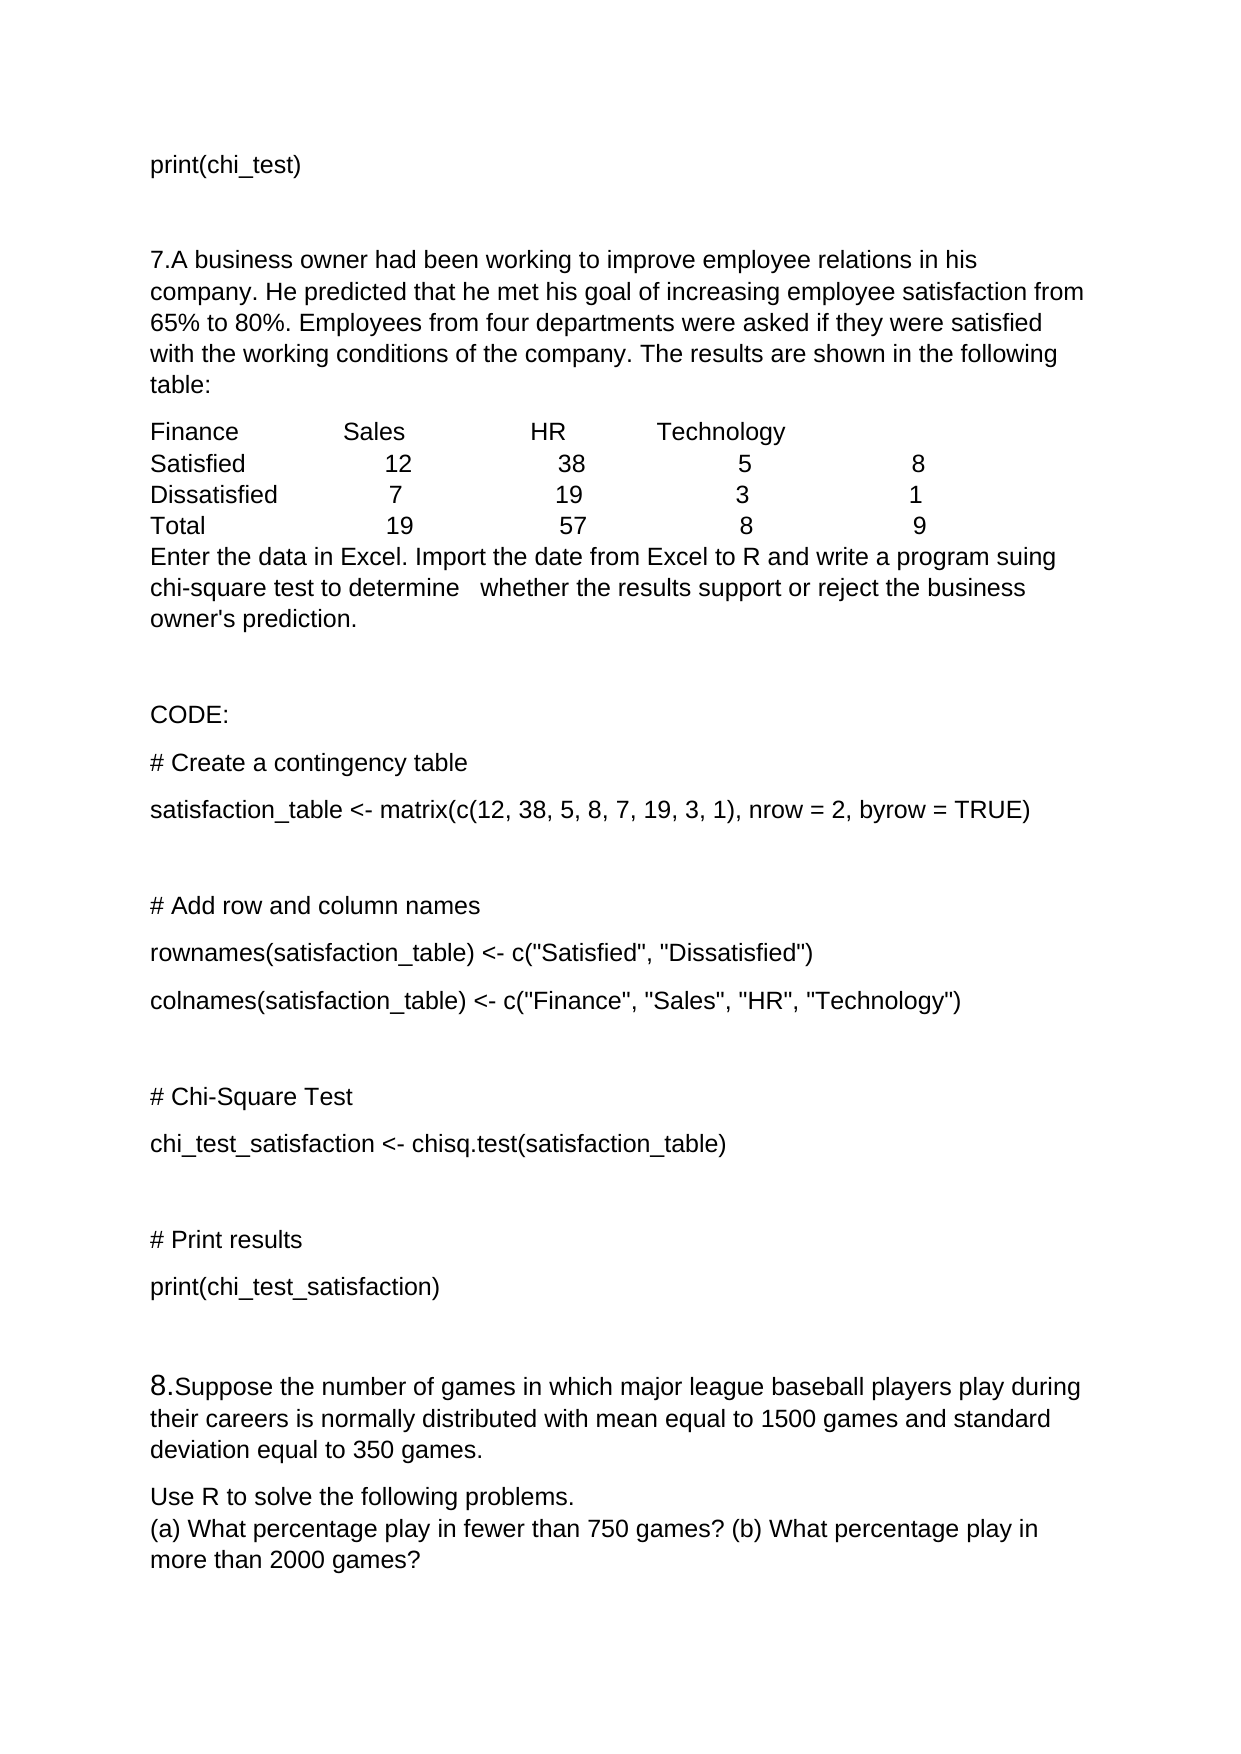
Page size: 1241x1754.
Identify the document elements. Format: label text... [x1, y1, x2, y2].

text # Chi-Square Test [150, 1081, 1090, 1110]
text 7.A business owner had been working to improve employee relations in his company. He predicted that he met his goal of increasing employee satisfaction from 65% to 80%. Employees from four departments were asked if they were satisfied with the working conditions of the company. The results are shown in the following table: [150, 245, 1090, 398]
text chi_test_satisfaction <- chisq.test(satisfaction_table) [150, 1129, 1090, 1158]
text Total 19 57 8 9 [150, 511, 1090, 540]
text Enter the data in Excel. Import the date from Excel to R and write a program suing chi-square test to determine whether the results support or reject the business owner's prediction. [150, 542, 1090, 633]
text Finance Sales HR Technology [150, 417, 1090, 446]
text satisfaction_table <- matrix(c(12, 38, 5, 8, 7, 19, 3, 1), nrow = 2, byrow = TRUE) [150, 795, 1090, 824]
text # Print results [150, 1224, 1090, 1253]
text # Add row and column names [150, 891, 1090, 919]
text Dissatisfied 7 19 3 1 [150, 480, 1090, 508]
text print(chi_test_satisfaction) [150, 1272, 1090, 1301]
text colnames(satisfaction_table) <- c("Finance", "Sales", "HR", "Technology") [150, 986, 1090, 1015]
text # Create a contingency table [150, 747, 1090, 776]
text 8.Suppose the number of games in which major league baseball players play during their careers is normally distributed with mean equal to 1500 games and standard deviation equal to 350 games. [150, 1368, 1090, 1463]
text Use R to solve the following problems. [150, 1482, 1090, 1511]
text print(chi_test) [150, 150, 1090, 179]
text rownames(satisfaction_table) <- c("Satisfied", "Dissatisfied") [150, 938, 1090, 967]
text Satisfied 12 38 5 8 [150, 448, 1090, 477]
text CODE: [150, 700, 1090, 728]
text (a) What percentage play in fewer than 750 games? (b) What percentage play in more than 2000 games? [150, 1513, 1090, 1573]
